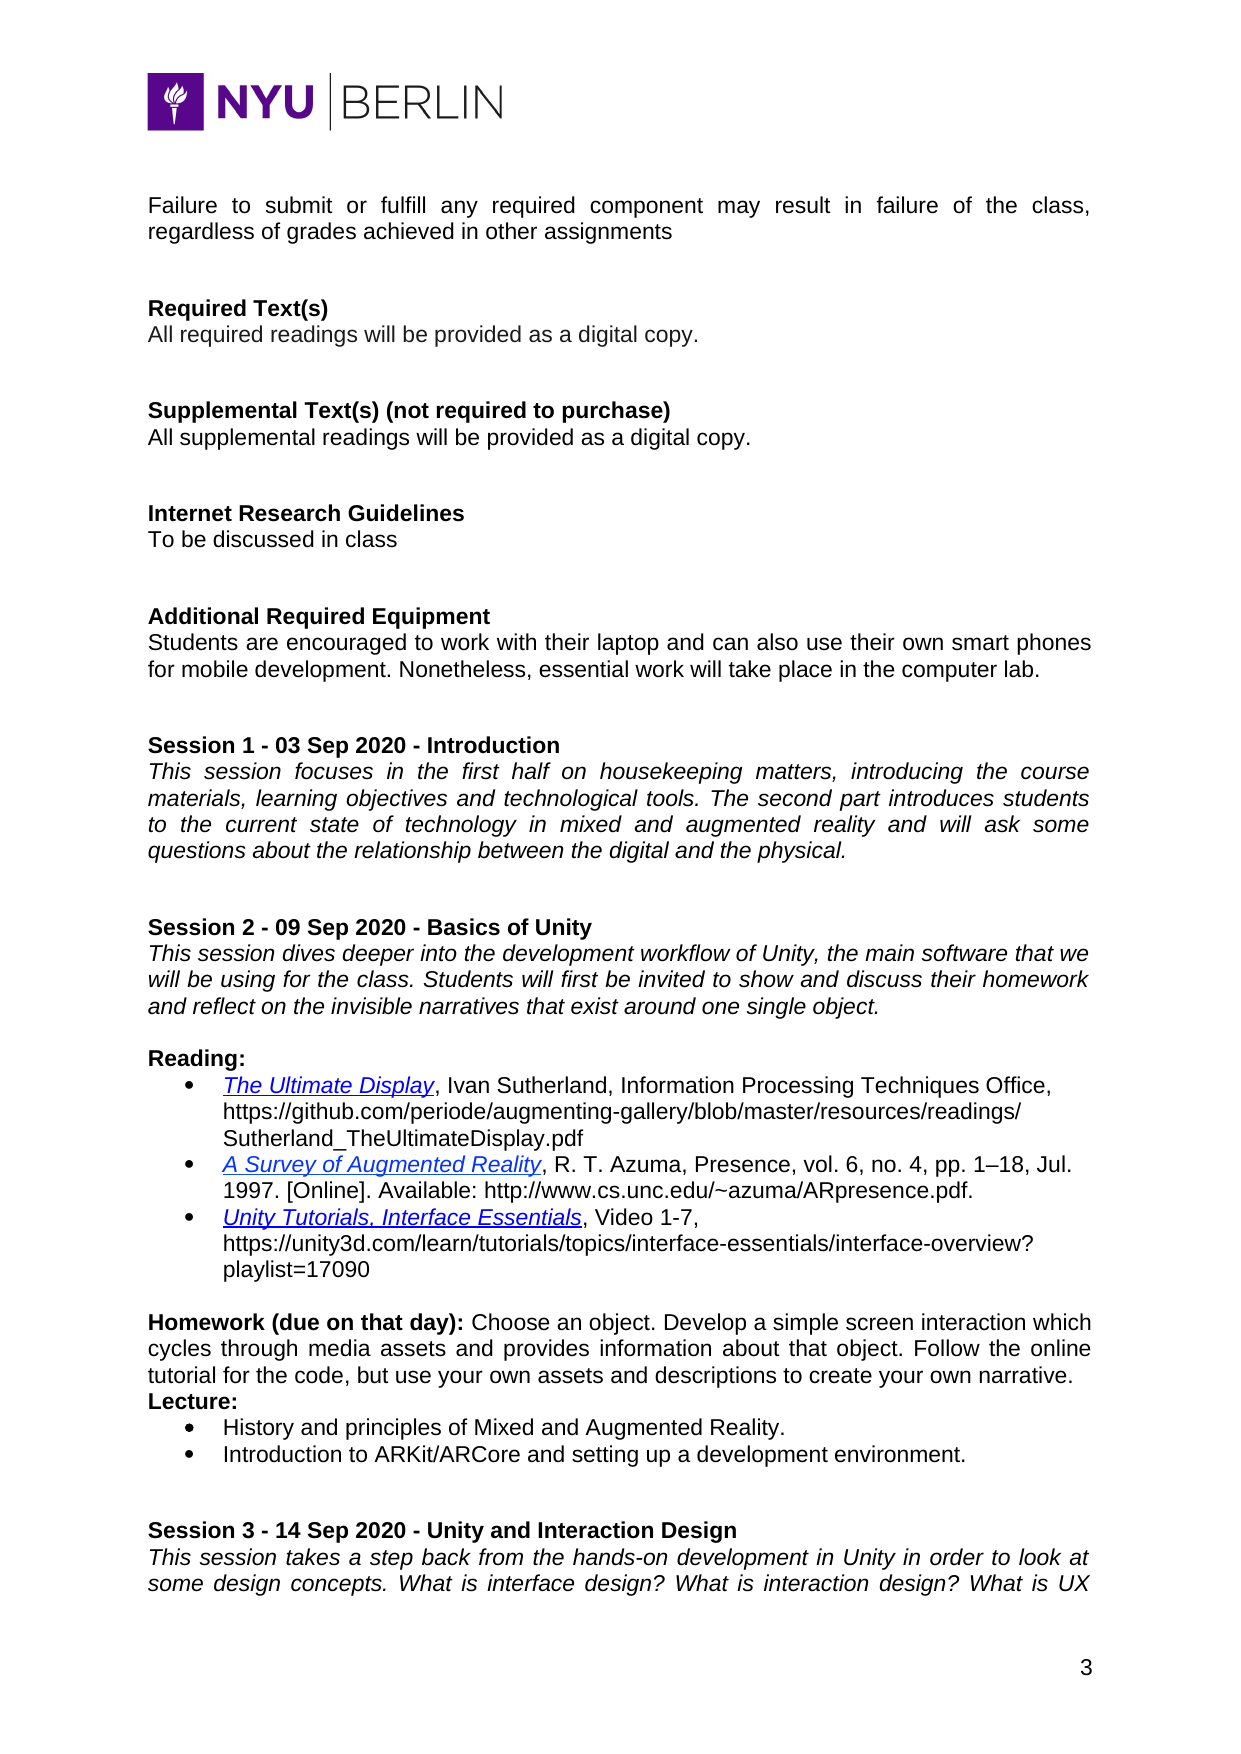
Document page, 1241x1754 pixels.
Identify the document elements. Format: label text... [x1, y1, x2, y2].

text Reading: [148, 1045, 1092, 1072]
list A Survey of Augmented Reality, R. T. Azuma, Presence, vol. 6, no. 4, pp. 1–18, Jul. 1997. [Online]. Available: http://www.cs.unc.edu/~azuma/ARpresence.pdf. [185, 1151, 1092, 1203]
list Introduction to ARKit/ARCore and setting up a development environment. [185, 1441, 1092, 1467]
subtitle Session 3 - 14 Sep 2020 - Unity and Interaction Design [148, 1517, 1092, 1543]
list The Ultimate Display, Ivan Sutherland, Information Processing Techniques Office, https://github.com/periode/augmenting-gallery/blob/master/resources/readings/Sutherland_TheUltimateDisplay.pdf [185, 1072, 1092, 1151]
text Students are encouraged to work with their laptop and can also use their own smart phones for mobile development. Nonetheless, essential work will take place in the computer lab. [148, 629, 1092, 682]
subtitle Session 1 - 03 Sep 2020 - Introduction [148, 732, 1092, 758]
list History and principles of Mixed and Augmented Reality. [185, 1414, 1092, 1441]
subtitle Session 2 - 09 Sep 2020 - Basics of Unity [148, 914, 1092, 940]
list Unity Tutorials, Interface Essentials, Video 1-7, https://unity3d.com/learn/tutorials/topics/interface-essentials/interface-overview?playlist=17090 [185, 1203, 1092, 1283]
subtitle Internet Research Guidelines [148, 500, 1092, 526]
text Lecture: [148, 1388, 1092, 1414]
subtitle Required Text(s) [148, 295, 1092, 321]
subtitle Additional Required Equipment [148, 603, 1092, 629]
text Failure to submit or fulfill any required component may result in failure of the class, regardless of grades achieved in other assignments [148, 192, 1092, 245]
text This session focuses in the first half on housekeeping matters, introducing the course materials, learning objectives and technological tools. The second part introduces students to the current state of technology in mixed and augmented reality and will ask some questions about the relationship between the digital and the physical. [148, 758, 1092, 864]
text This session dives deeper into the development workflow of Unity, the main software that we will be using for the class. Students will first be invited to show and discuss their homework and reflect on the invisible narratives that exist around one single object. [148, 940, 1092, 1019]
text All supplemental readings will be provided as a digital copy. [148, 424, 1092, 450]
picture [147, 73, 502, 131]
text All required readings will be provided as a digital copy. [148, 321, 1092, 347]
subtitle Supplemental Text(s) (not required to purchase) [148, 397, 1092, 424]
text Homework (due on that day): Choose an object. Develop a simple screen interaction which cycles through media assets and provides information about that object. Follow the online tutorial for the code, but use your own assets and descriptions to create your own narrative. [148, 1309, 1092, 1388]
text To be discussed in class [148, 526, 1092, 553]
